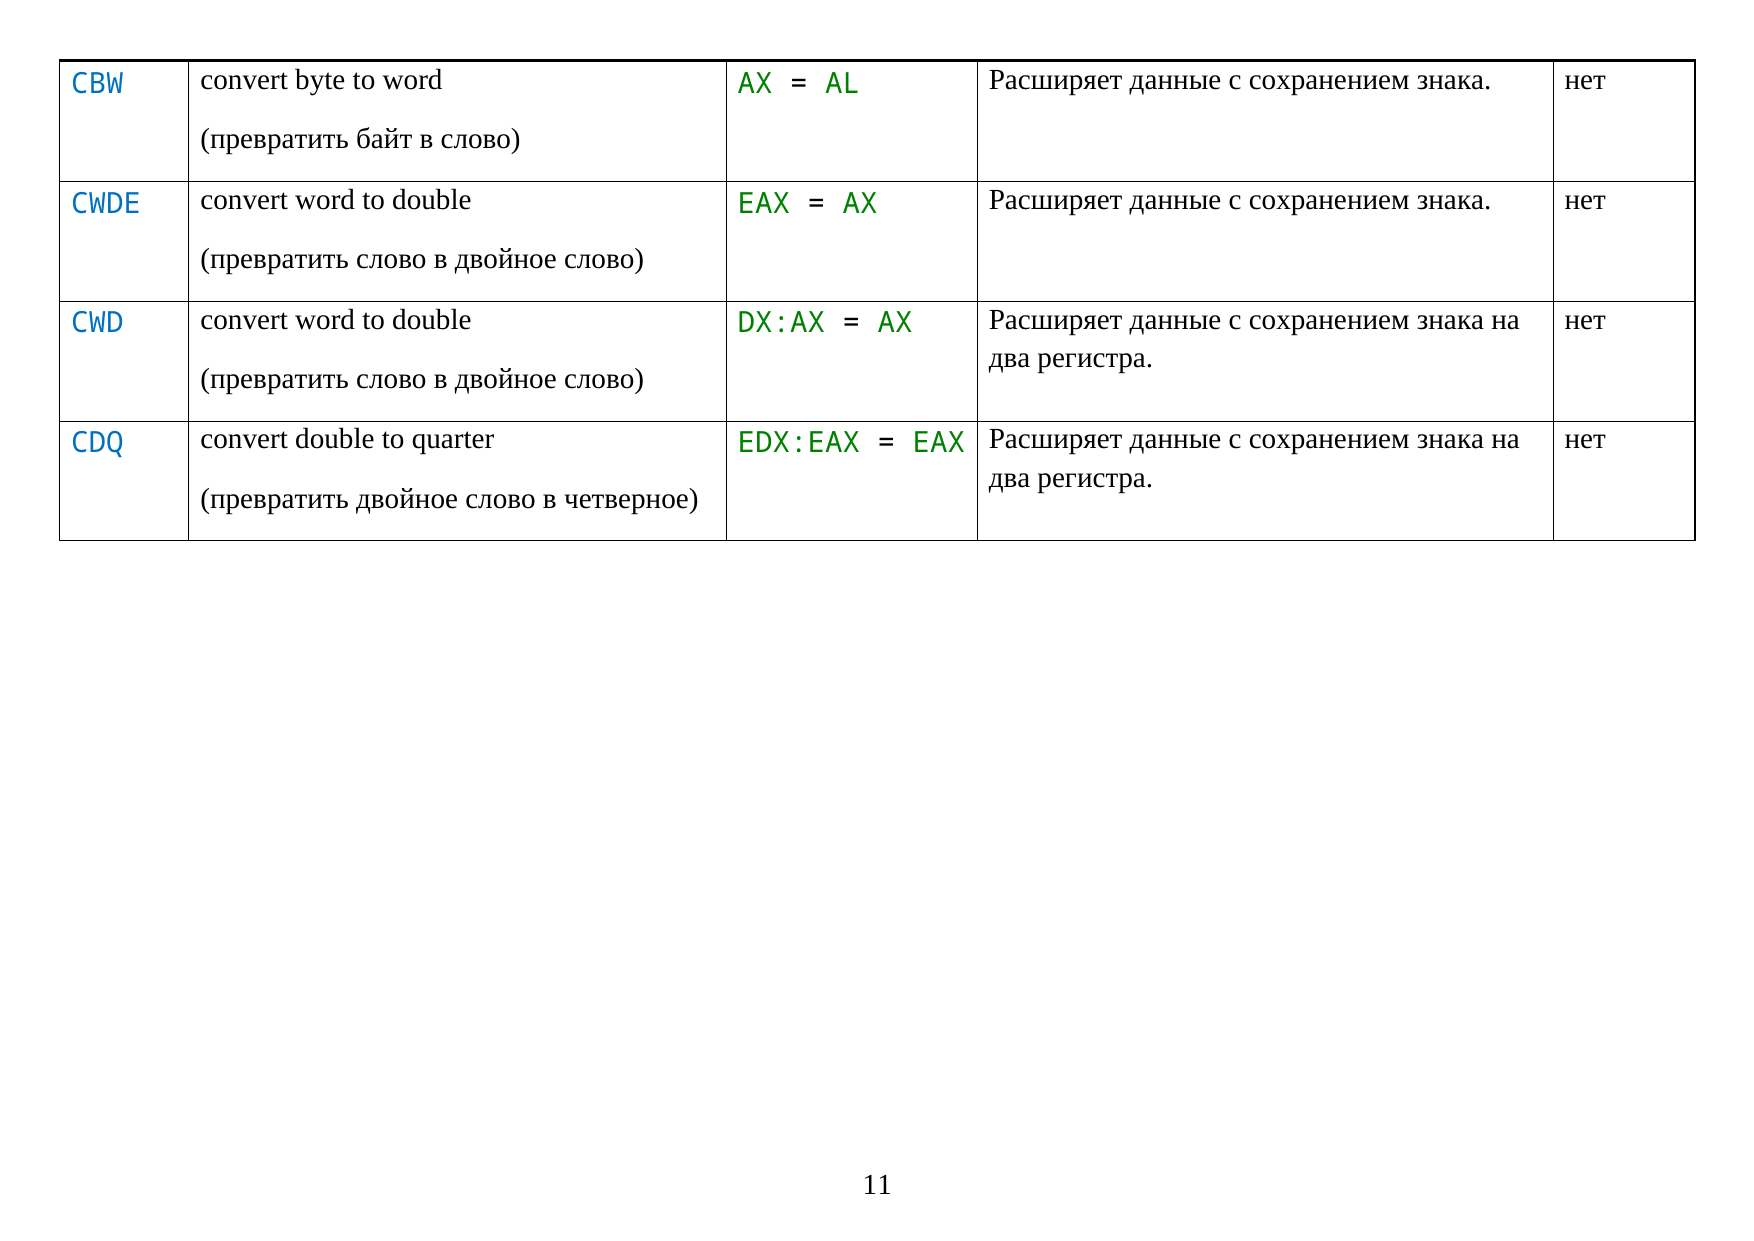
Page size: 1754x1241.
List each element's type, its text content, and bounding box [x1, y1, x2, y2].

table_cell Расширяет данные с сохранением знака. [978, 182, 1553, 301]
table_cell Расширяет данные с сохранением знака на два регистра. [978, 302, 1553, 421]
table_cell convert word to double (превратить слово в двойное слово) [189, 182, 726, 301]
table_cell CDQ [60, 422, 188, 540]
table_cell convert double to quarter (превратить двойное слово в четверное) [189, 422, 726, 540]
table_cell Расширяет данные с сохранением знака. [978, 62, 1553, 181]
table_cell нет [1554, 302, 1694, 421]
table_cell EAX = AX [727, 182, 977, 301]
table_cell EDX:EAX = EAX [727, 422, 977, 540]
table_cell нет [1554, 182, 1694, 301]
table_cell нет [1554, 422, 1694, 540]
table_cell DX:AX = AX [727, 302, 977, 421]
table_cell AX = AL [727, 62, 977, 181]
table_cell Расширяет данные с сохранением знака на два регистра. [978, 422, 1553, 540]
table_cell CBW [60, 62, 188, 181]
table_cell convert word to double (превратить слово в двойное слово) [189, 302, 726, 421]
table_cell CWD [60, 302, 188, 421]
table_cell convert byte to word (превратить байт в слово) [189, 62, 726, 181]
table_cell CWDE [60, 182, 188, 301]
table_cell нет [1554, 62, 1694, 181]
